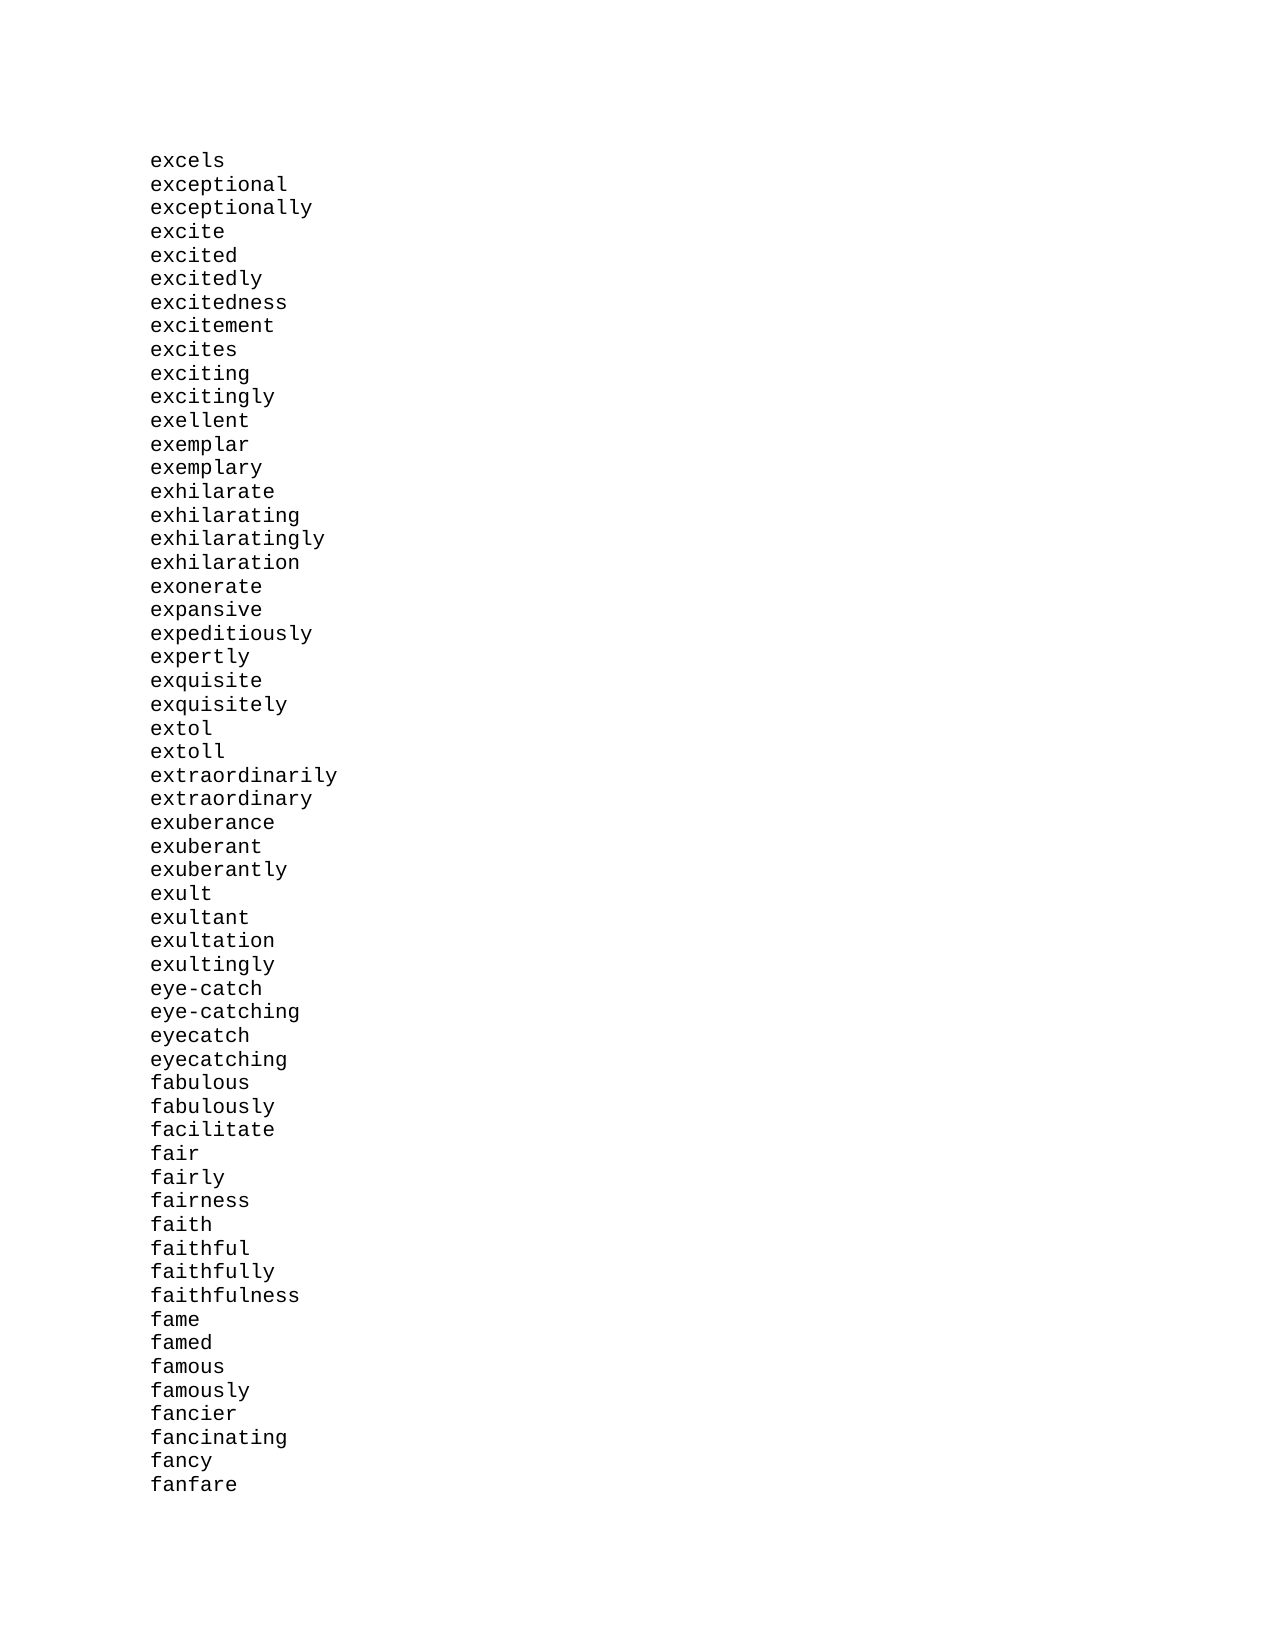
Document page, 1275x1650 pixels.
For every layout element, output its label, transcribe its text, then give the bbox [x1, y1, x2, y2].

text excels [150, 150, 1125, 174]
text exultant [150, 907, 1125, 930]
text exuberantly [150, 859, 1125, 883]
text extraordinary [150, 788, 1125, 812]
text eyecatching [150, 1048, 1125, 1072]
text eye-catch [150, 978, 1125, 1001]
text fairly [150, 1167, 1125, 1190]
text expansive [150, 599, 1125, 623]
text fairness [150, 1190, 1125, 1214]
text exhilaration [150, 552, 1125, 576]
text fancinating [150, 1427, 1125, 1451]
text exuberance [150, 812, 1125, 836]
text eyecatch [150, 1025, 1125, 1048]
text eye-catching [150, 1001, 1125, 1025]
text exceptionally [150, 197, 1125, 221]
text famous [150, 1356, 1125, 1379]
text faithfully [150, 1261, 1125, 1285]
text exquisitely [150, 694, 1125, 717]
text famed [150, 1332, 1125, 1356]
text exultation [150, 930, 1125, 954]
text exciting [150, 363, 1125, 386]
text excitedness [150, 292, 1125, 316]
text exceptional [150, 174, 1125, 197]
text excitingly [150, 386, 1125, 410]
text fancy [150, 1451, 1125, 1474]
text excitement [150, 316, 1125, 339]
text exellent [150, 410, 1125, 434]
text faithful [150, 1238, 1125, 1261]
text exonerate [150, 576, 1125, 599]
text excites [150, 339, 1125, 363]
text fanfare [150, 1474, 1125, 1498]
text fair [150, 1143, 1125, 1167]
text famously [150, 1379, 1125, 1403]
text fancier [150, 1403, 1125, 1427]
text faithfulness [150, 1285, 1125, 1309]
text fabulous [150, 1072, 1125, 1096]
text extol [150, 717, 1125, 741]
text excited [150, 244, 1125, 268]
text expertly [150, 647, 1125, 670]
text exemplar [150, 434, 1125, 457]
text exult [150, 883, 1125, 907]
text faith [150, 1214, 1125, 1238]
text extoll [150, 741, 1125, 765]
text excite [150, 221, 1125, 244]
text exemplary [150, 457, 1125, 481]
text exhilarating [150, 505, 1125, 528]
text fame [150, 1309, 1125, 1332]
text exuberant [150, 836, 1125, 859]
text extraordinarily [150, 765, 1125, 788]
text fabulously [150, 1096, 1125, 1119]
text expeditiously [150, 623, 1125, 647]
text exultingly [150, 954, 1125, 978]
text facilitate [150, 1119, 1125, 1143]
text exhilaratingly [150, 528, 1125, 552]
text excitedly [150, 268, 1125, 292]
text exquisite [150, 670, 1125, 694]
text exhilarate [150, 481, 1125, 505]
